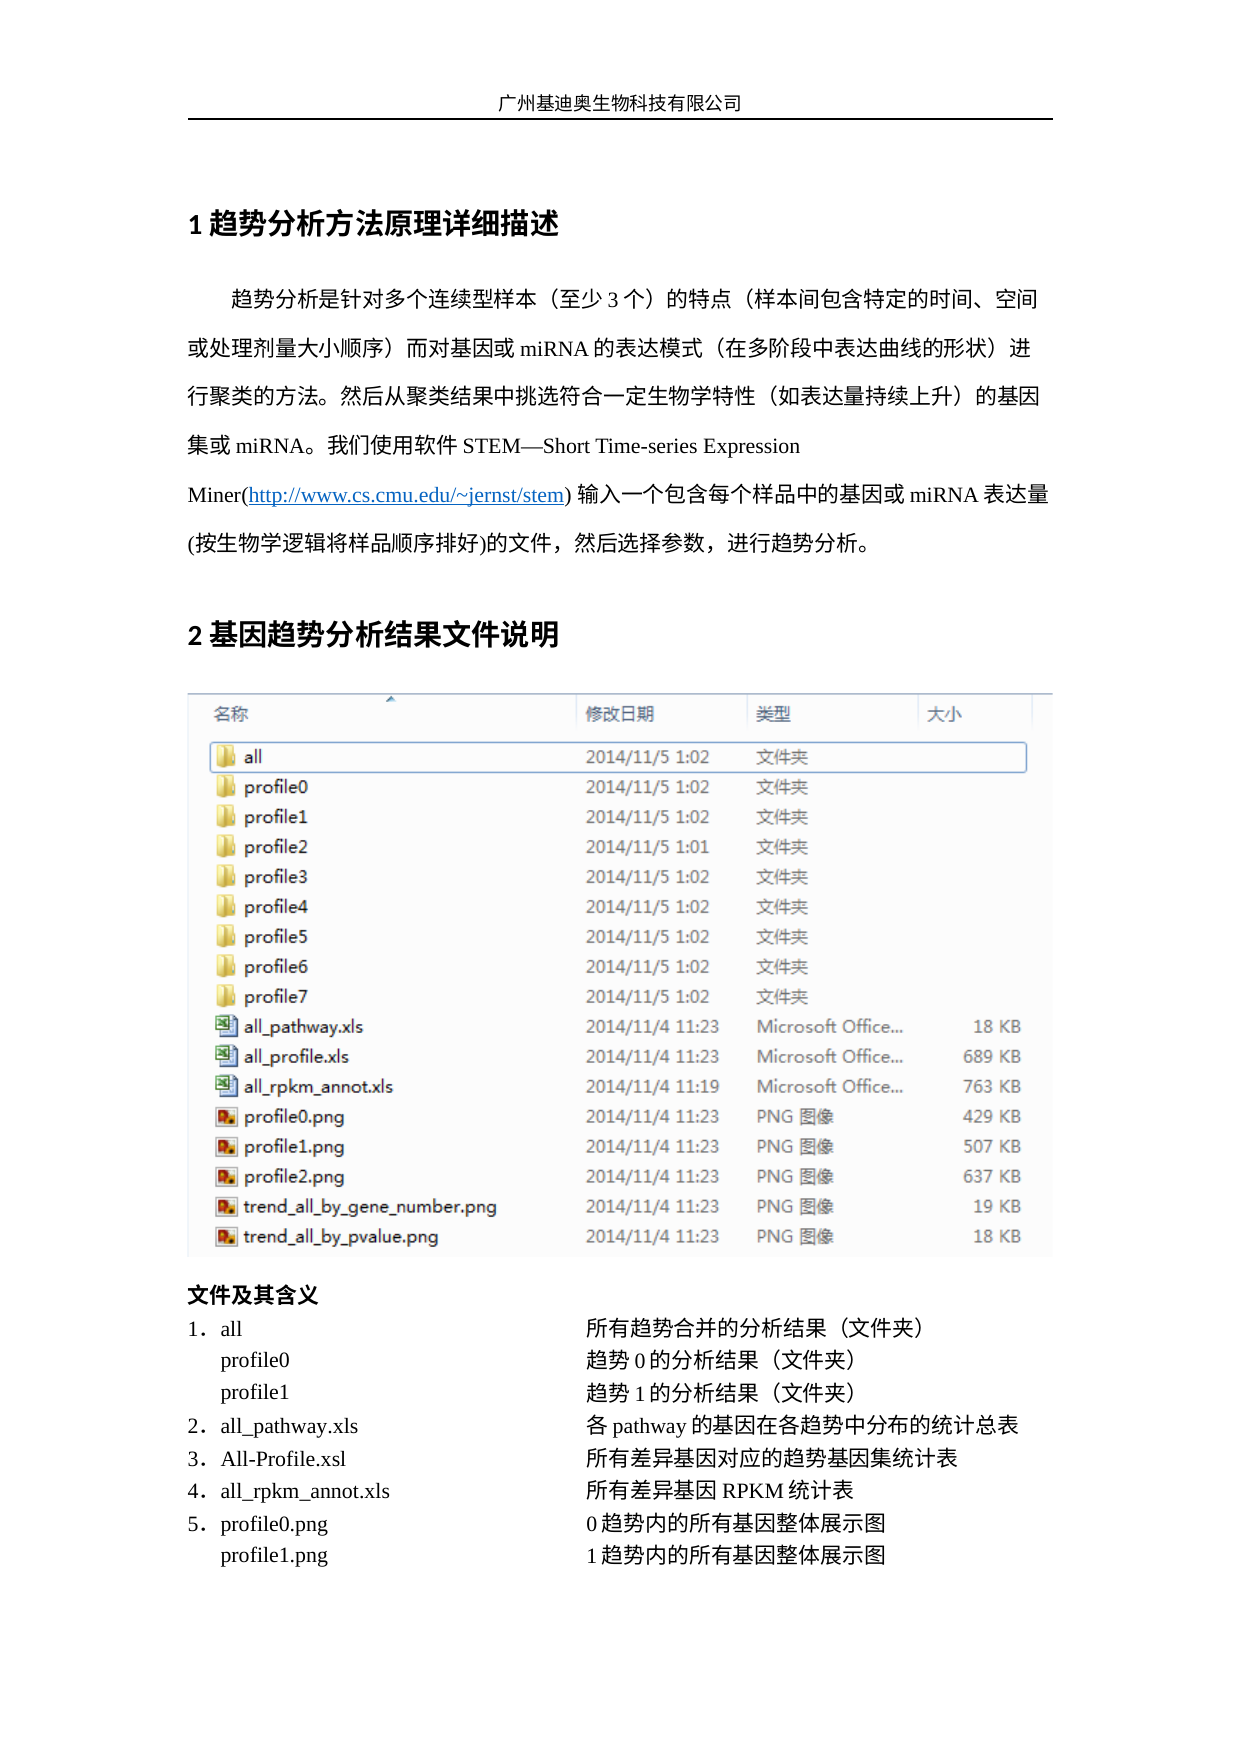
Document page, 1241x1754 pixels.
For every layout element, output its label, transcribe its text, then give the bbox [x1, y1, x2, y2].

text 文件及其含义 [187, 1278, 1053, 1311]
table_cell profile1 [176, 1376, 575, 1408]
table_cell 5．profile0.png [176, 1506, 575, 1538]
subtitle 趋势分析方法原理详细描述 [187, 189, 1053, 254]
table_cell profile0 [176, 1343, 575, 1376]
table_cell profile1.png [176, 1538, 575, 1571]
table_header 所有趋势合并的分析结果（文件夹） [575, 1311, 1053, 1343]
table_cell 4．all_rpkm_annot.xls [176, 1473, 575, 1506]
table_cell 所有差异基因RPKM统计表 [575, 1473, 1053, 1506]
table_cell 2．all_pathway.xls [176, 1408, 575, 1441]
table_cell 1趋势内的所有基因整体展示图 [575, 1538, 1053, 1571]
table_cell 趋势1的分析结果（文件夹） [575, 1376, 1053, 1408]
text 趋势分析是针对多个连续型样本（至少3个）的特点（样本间包含特定的时间、空间或处理剂量大小顺序）而对基因或miRNA的表达模式（在多阶段中表达曲线的形状）进行聚类的方法。然后从聚类结果中挑选符合一定生物学特性（如表达量持续上升）的基因集或miRNA。我们使用软件STEM—Short Time-series Expression Miner(http://www.cs.cmu.edu/~jernst/stem) 输入一个包含每个样品中的基因或miRNA表达量(按生物学逻辑将样品顺序排好)的文件，然后选择参数，进行趋势分析。 [187, 281, 1053, 558]
table_cell 0趋势内的所有基因整体展示图 [575, 1506, 1053, 1538]
table_cell 各pathway的基因在各趋势中分布的统计总表 [575, 1408, 1053, 1441]
subtitle 基因趋势分析结果文件说明 [187, 601, 1053, 666]
table_cell 3．All-Profile.xsl [176, 1441, 575, 1473]
table_cell 趋势0的分析结果（文件夹） [575, 1343, 1053, 1376]
picture [187, 693, 1053, 1257]
table_header 1．all [176, 1311, 575, 1343]
table_cell 所有差异基因对应的趋势基因集统计表 [575, 1441, 1053, 1473]
